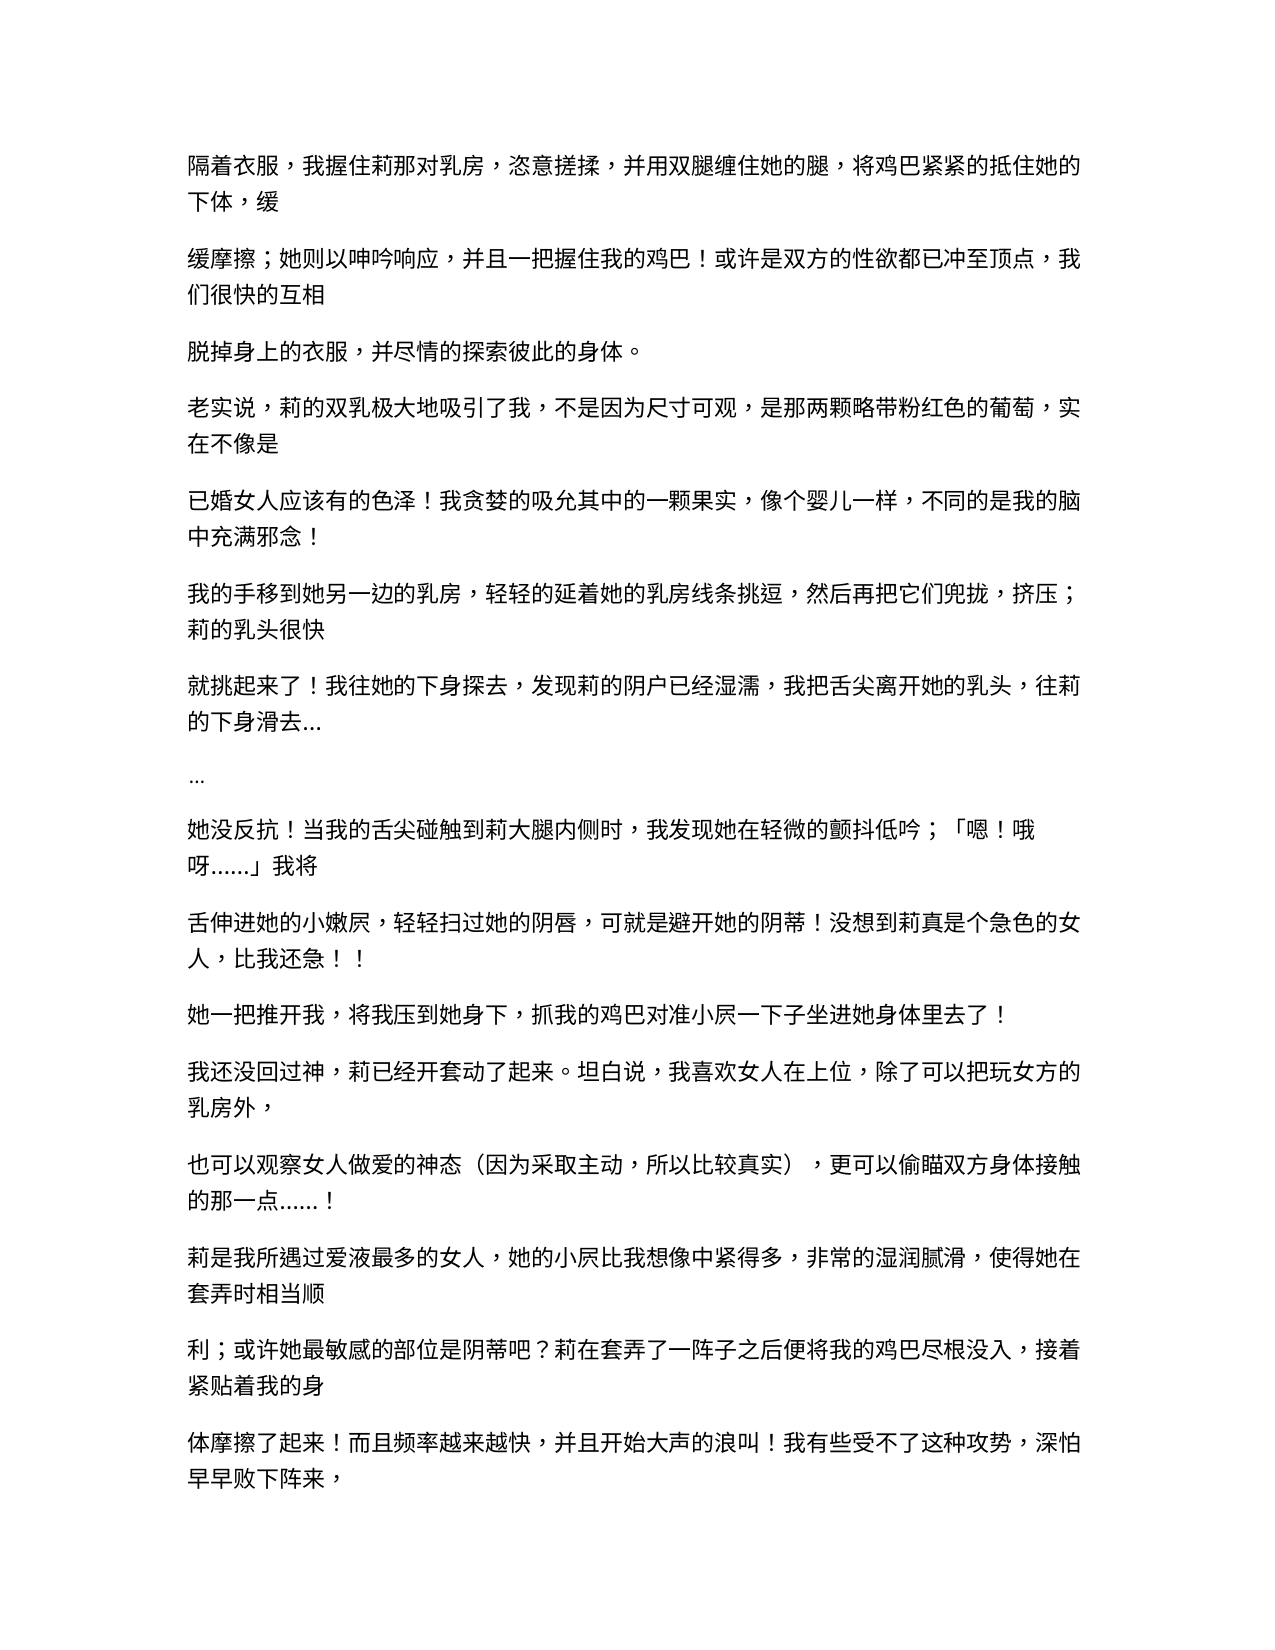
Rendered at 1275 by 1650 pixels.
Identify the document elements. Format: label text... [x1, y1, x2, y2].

text 利；或许她最敏感的部位是阴蒂吧？莉在套弄了一阵子之后便将我的鸡巴尽根没入，接着紧贴着我的身 [187, 1334, 1087, 1402]
text 也可以观察女人做爱的神态（因为采取主动，所以比较真实），更可以偷瞄双方身体接触的那一点……！ [187, 1149, 1087, 1216]
text 我还没回过神，莉已经开套动了起来。坦白说，我喜欢女人在上位，除了可以把玩女方的乳房外， [187, 1056, 1087, 1123]
text 缓摩擦；她则以呻吟响应，并且一把握住我的鸡巴！或许是双方的性欲都已冲至顶点，我们很快的互相 [187, 243, 1087, 310]
text 舌伸进她的小嫩屄，轻轻扫过她的阴唇，可就是避开她的阴蒂！没想到莉真是个急色的女人，比我还急！！ [187, 907, 1087, 974]
text 她没反抗！当我的舌尖碰触到莉大腿内侧时，我发现她在轻微的颤抖低吟；「嗯！哦呀……」我将 [187, 814, 1087, 881]
text 老实说，莉的双乳极大地吸引了我，不是因为尺寸可观，是那两颗略带粉红色的葡萄，实在不像是 [187, 392, 1087, 459]
text 就挑起来了！我往她的下身探去，发现莉的阴户已经湿濡，我把舌尖离开她的乳头，往莉的下身滑去… [187, 670, 1087, 737]
text … [187, 763, 1087, 789]
text 莉是我所遇过爱液最多的女人，她的小屄比我想像中紧得多，非常的湿润腻滑，使得她在套弄时相当顺 [187, 1242, 1087, 1309]
text 我的手移到她另一边的乳房，轻轻的延着她的乳房线条挑逗，然后再把它们兜拢，挤压；莉的乳头很快 [187, 578, 1087, 645]
text 体摩擦了起来！而且频率越来越快，并且开始大声的浪叫！我有些受不了这种攻势，深怕早早败下阵来， [187, 1427, 1087, 1494]
text 脱掉身上的衣服，并尽情的探索彼此的身体。 [187, 335, 1087, 367]
text 已婚女人应该有的色泽！我贪婪的吸允其中的一颗果实，像个婴儿一样，不同的是我的脑中充满邪念！ [187, 485, 1087, 552]
text 隔着衣服，我握住莉那对乳房，恣意搓揉，并用双腿缠住她的腿，将鸡巴紧紧的抵住她的下体，缓 [187, 150, 1087, 217]
text 她一把推开我，将我压到她身下，抓我的鸡巴对准小屄一下子坐进她身体里去了！ [187, 999, 1087, 1031]
